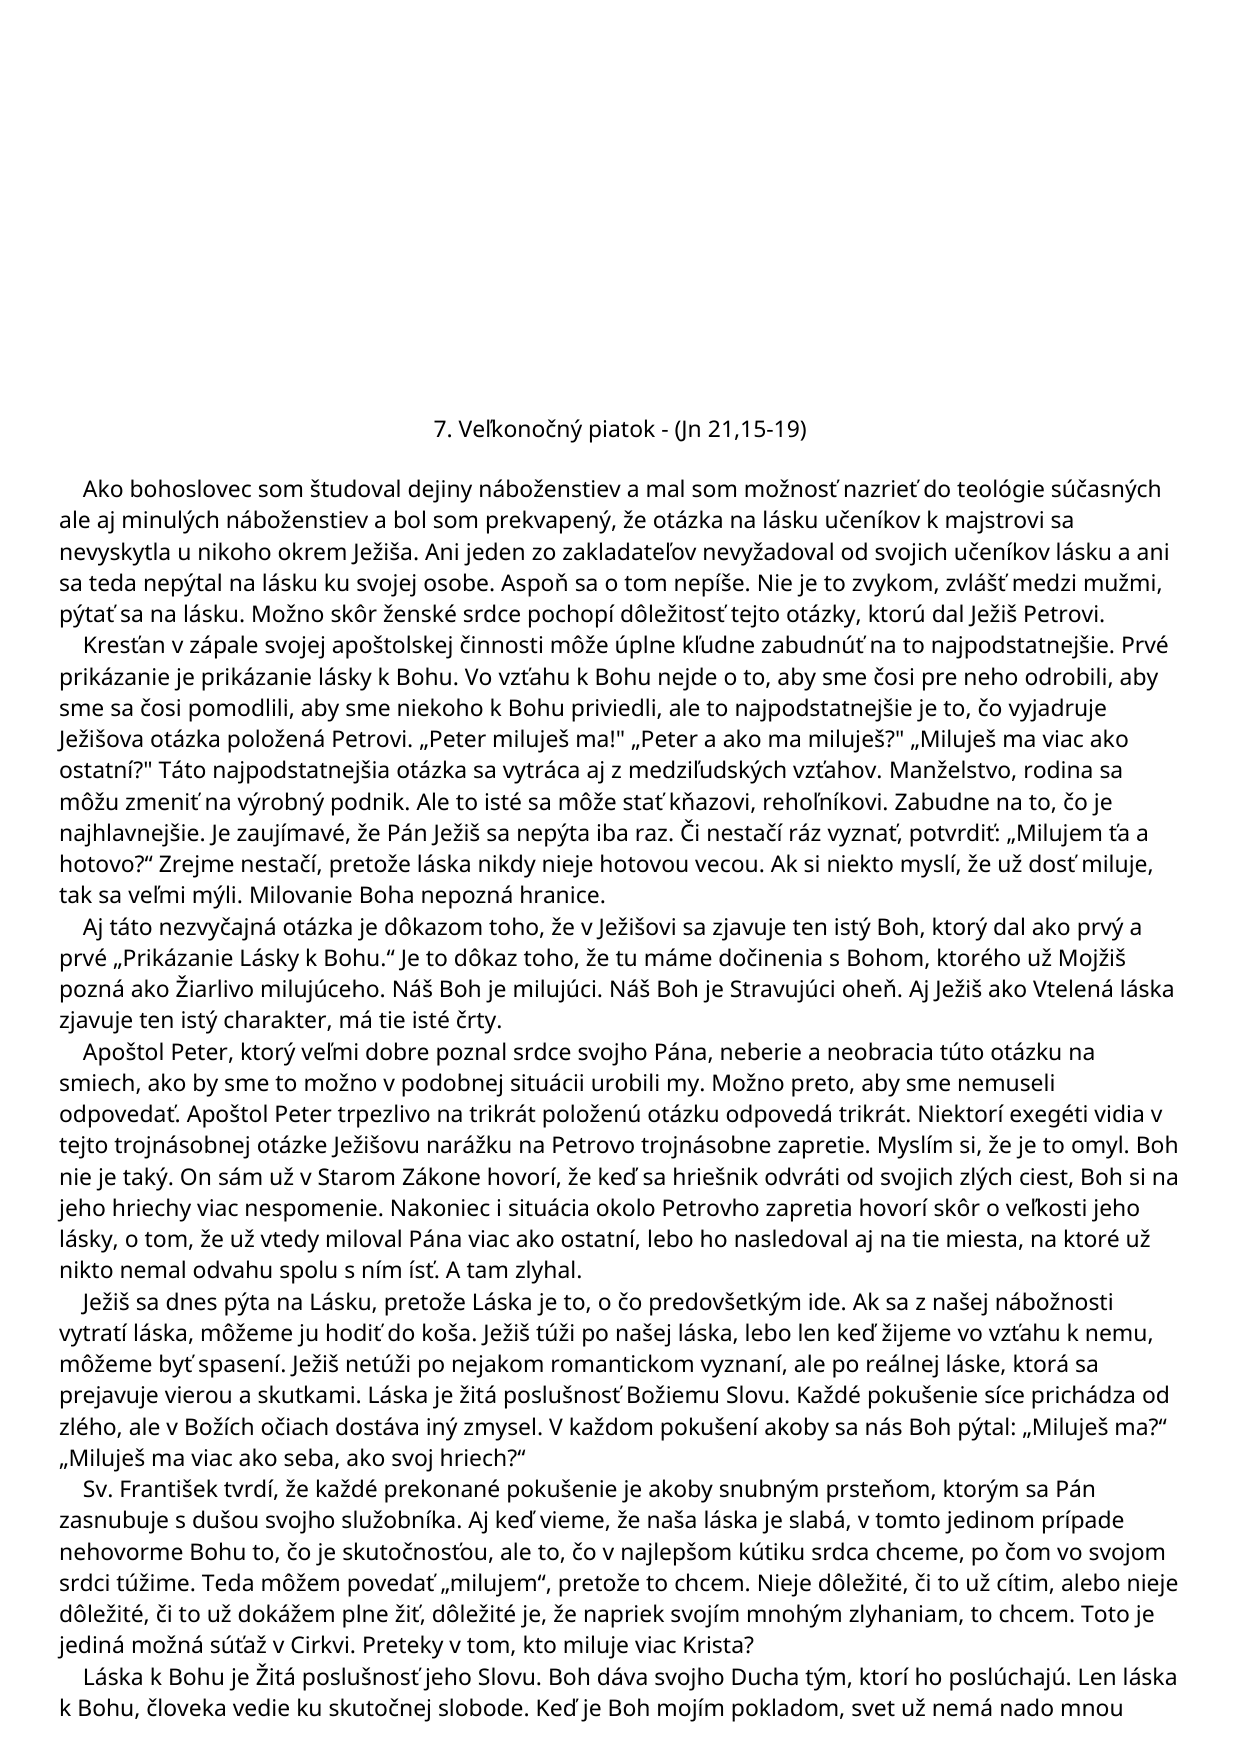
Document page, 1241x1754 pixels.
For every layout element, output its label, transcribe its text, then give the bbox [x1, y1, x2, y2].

text 7. Veľkonočný piatok - (Jn 21,15-19) [59, 413, 1181, 444]
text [59, 473, 1181, 1723]
